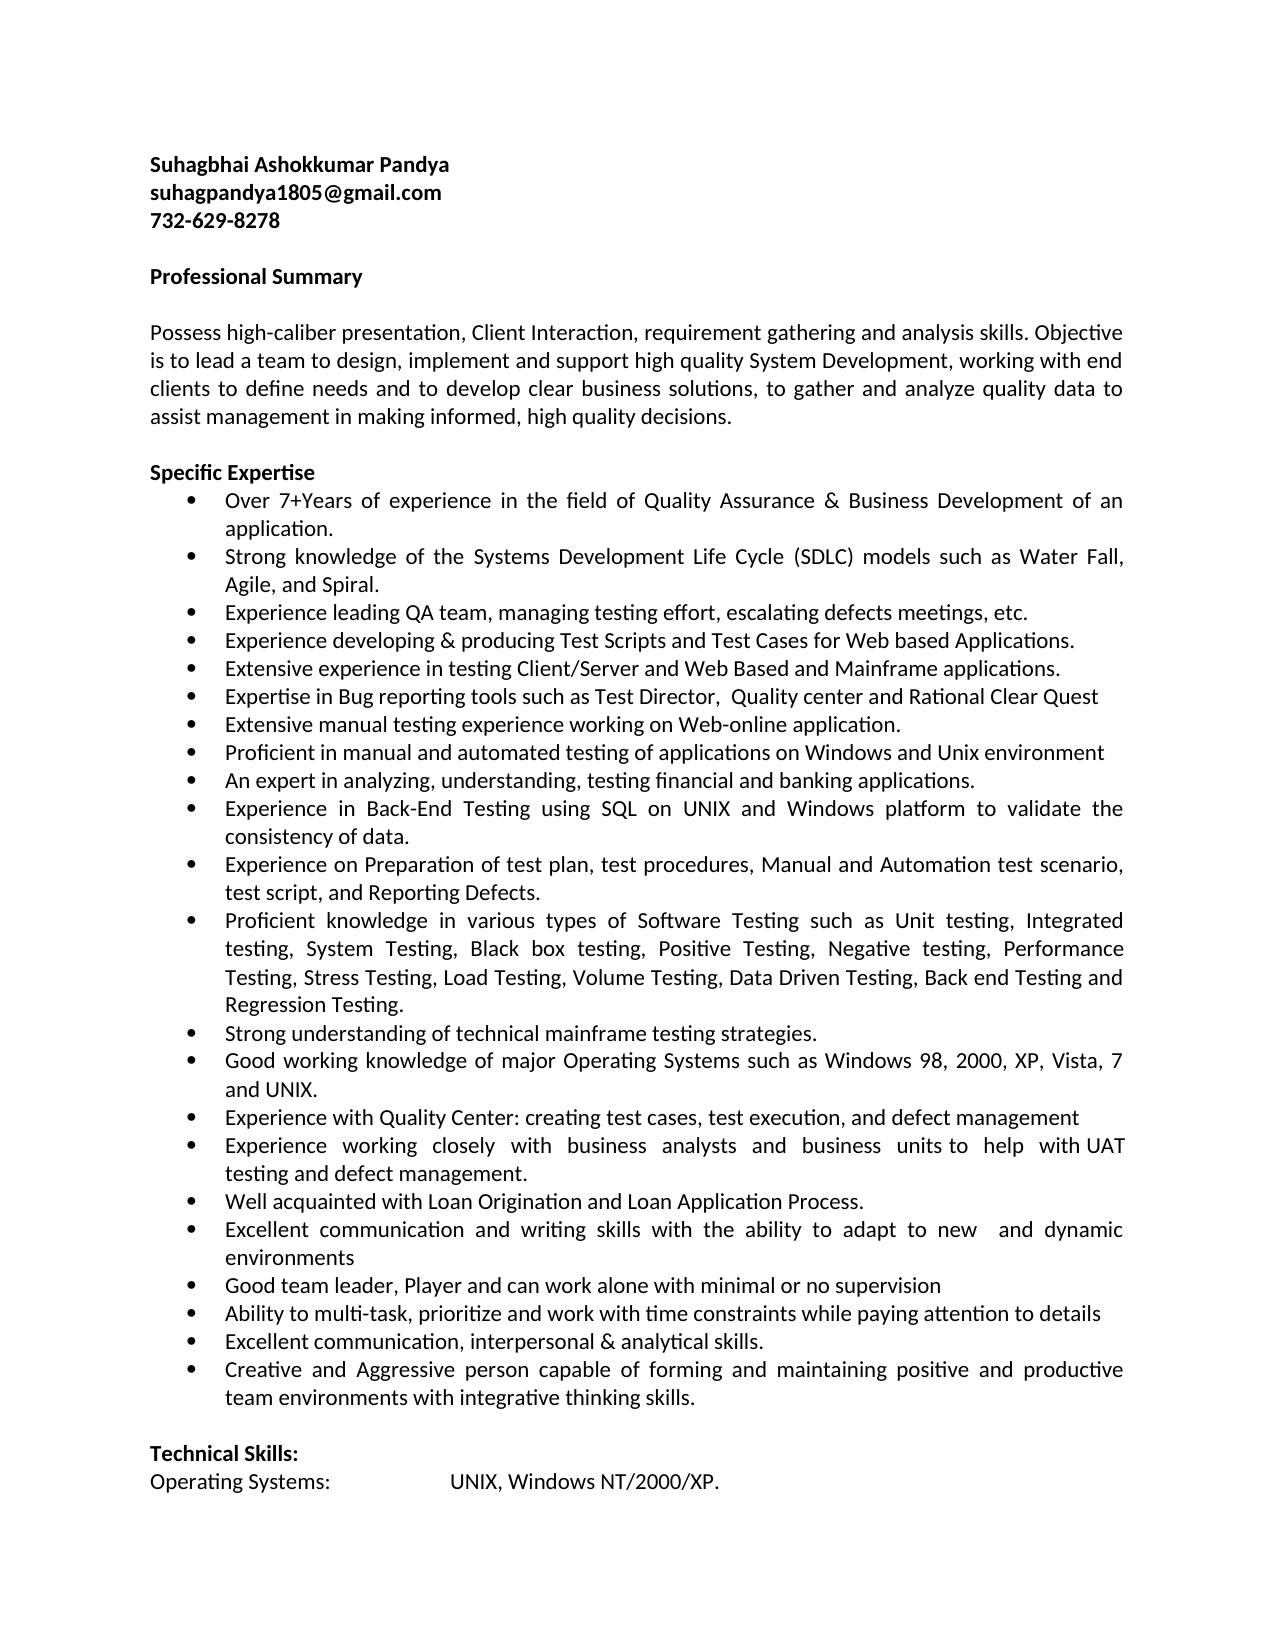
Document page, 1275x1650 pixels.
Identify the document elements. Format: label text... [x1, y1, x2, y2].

list Extensive manual testing experience working on Web-online application. [187, 710, 1125, 738]
subtitle Technical Skills: [150, 1439, 1125, 1467]
text Suhagbhai Ashokkumar Pandya [150, 150, 1125, 178]
list Excellent communication and writing skills with the ability to adapt to new and dynamic environments [187, 1215, 1125, 1271]
list Well acquainted with Loan Origination and Loan Application Process. [187, 1187, 1125, 1215]
list Over 7+Years of experience in the field of Quality Assurance & Business Development of an application. [187, 486, 1125, 542]
list Good working knowledge of major Operating Systems such as Windows 98, 2000, XP, Vista, 7 and UNIX. [187, 1047, 1125, 1103]
list Strong knowledge of the Systems Development Life Cycle (SDLC) models such as Water Fall, Agile, and Spiral. [187, 542, 1125, 598]
list Creative and Aggressive person capable of forming and maintaining positive and productive team environments with integrative thinking skills. [187, 1355, 1125, 1411]
list Proficient knowledge in various types of Software Testing such as Unit testing, Integrated testing, System Testing, Black box testing, Positive Testing, Negative testing, Performance Testing, Stress Testing, Load Testing, Volume Testing, Data Driven Testing, Back end Testing and Regression Testing. [187, 907, 1125, 1019]
list Extensive experience in testing Client/Server and Web Based and Mainframe applications. [187, 654, 1125, 682]
text Operating Systems: UNIX, Windows NT/2000/XP. [150, 1467, 1125, 1495]
list Experience with Quality Center: creating test cases, test execution, and defect management [187, 1103, 1125, 1131]
text suhagpandya1805@gmail.com [150, 178, 1125, 206]
list Excellent communication, interpersonal & analytical skills. [187, 1327, 1125, 1355]
list Expertise in Bug reporting tools such as Test Director, Quality center and Rational Clear Quest [187, 682, 1125, 710]
list An expert in analyzing, understanding, testing financial and banking applications. [187, 766, 1125, 794]
list Experience in Back-End Testing using SQL on UNIX and Windows platform to validate the consistency of data. [187, 794, 1125, 851]
list Ability to multi-task, prioritize and work with time constraints while paying attention to details [187, 1299, 1125, 1327]
subtitle Professional Summary [150, 262, 1125, 290]
list Strong understanding of technical mainframe testing strategies. [187, 1019, 1125, 1047]
list Experience developing & producing Test Scripts and Test Cases for Web based Applications. [187, 626, 1125, 654]
list Proficient in manual and automated testing of applications on Windows and Unix environment [187, 738, 1125, 766]
list Experience on Preparation of test plan, test procedures, Manual and Automation test scenario, test script, and Reporting Defects. [187, 851, 1125, 907]
text Possess high-caliber presentation, Client Interaction, requirement gathering and analysis skills. Objective is to lead a team to design, implement and support high quality System Development, working with end clients to define needs and to develop clear business solutions, to gather and analyze quality data to assist management in making informed, high quality decisions. [150, 318, 1125, 430]
list Experience leading QA team, managing testing effort, escalating defects meetings, etc. [187, 598, 1125, 626]
subtitle Specific Expertise [150, 458, 1125, 486]
list Experience working closely with business analysts and business units to help with UAT testing and defect management. [187, 1131, 1125, 1187]
list Good team leader, Player and can work alone with minimal or no supervision [187, 1271, 1125, 1299]
text 732-629-8278 [150, 206, 1125, 234]
